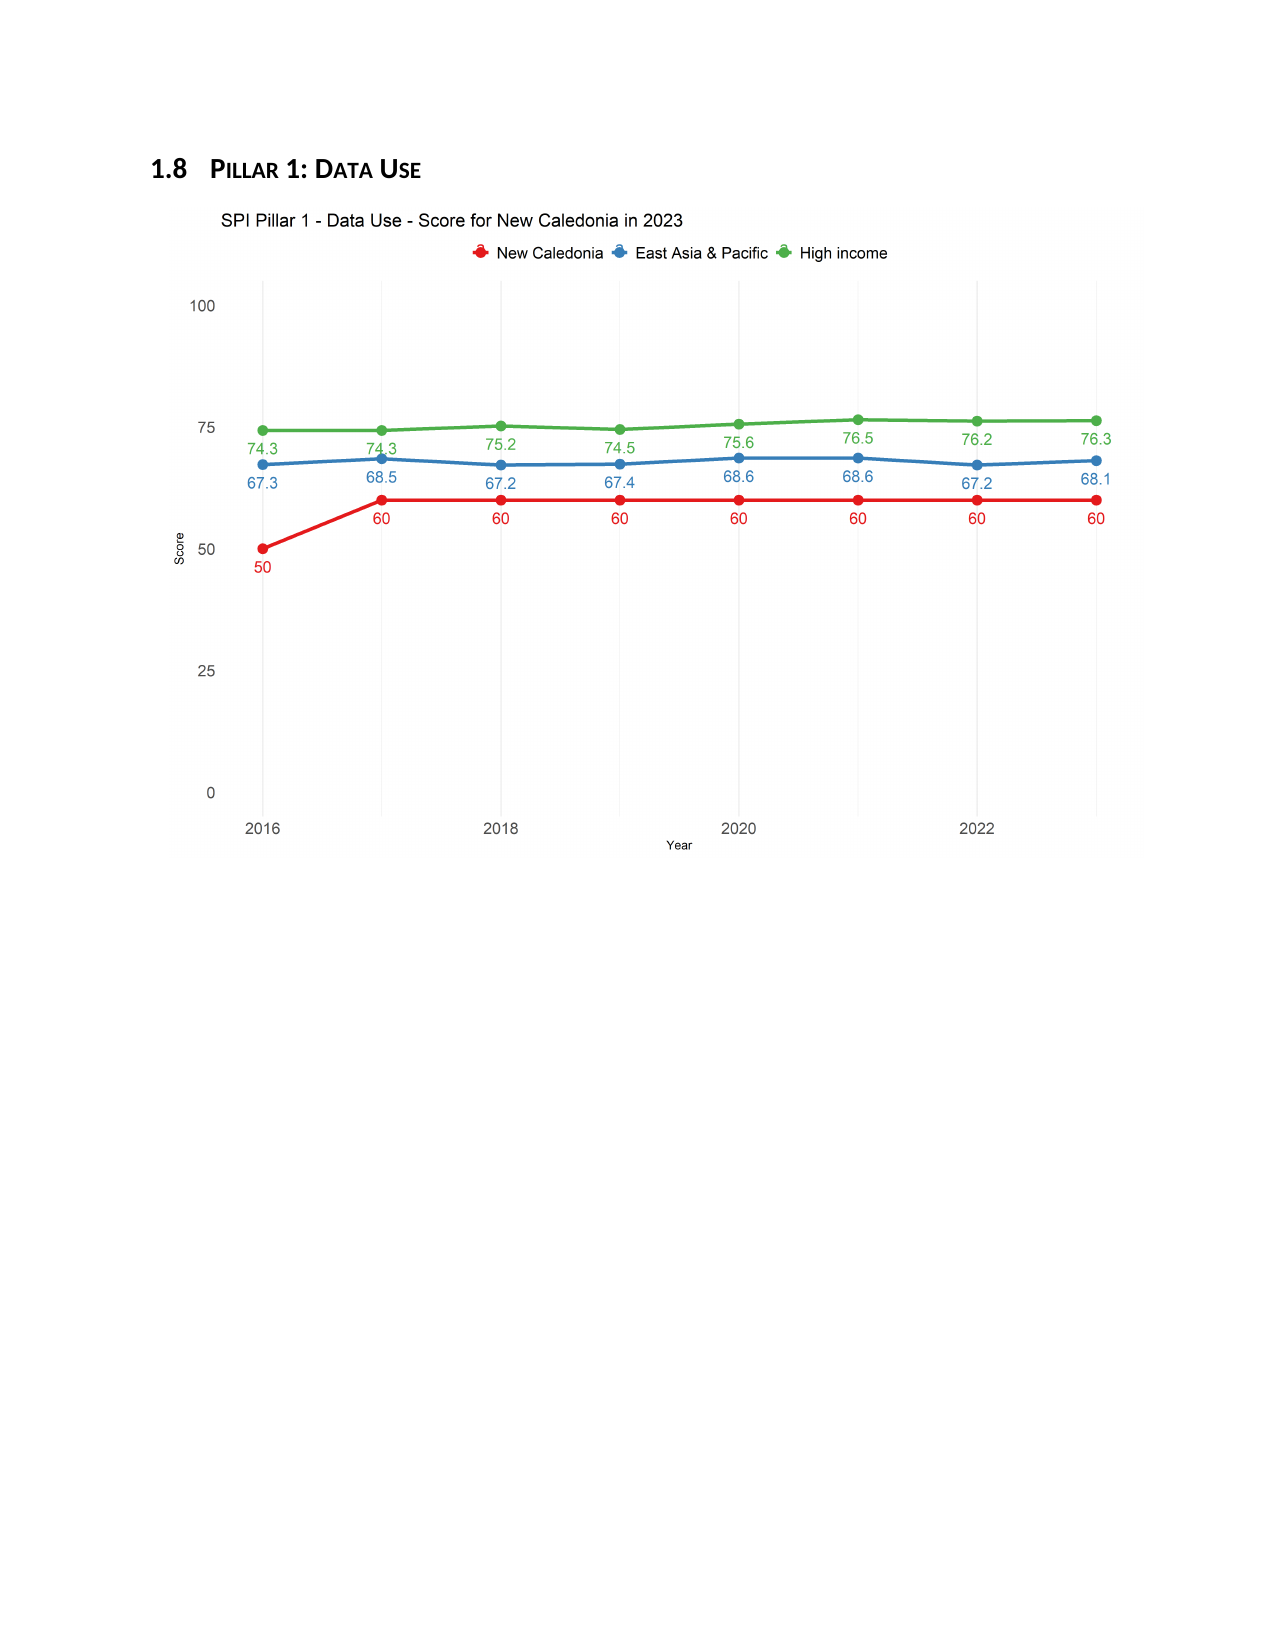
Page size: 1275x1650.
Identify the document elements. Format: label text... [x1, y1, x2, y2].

picture [168, 207, 1144, 858]
subtitle Pillar 1: Data Use [150, 150, 1125, 186]
